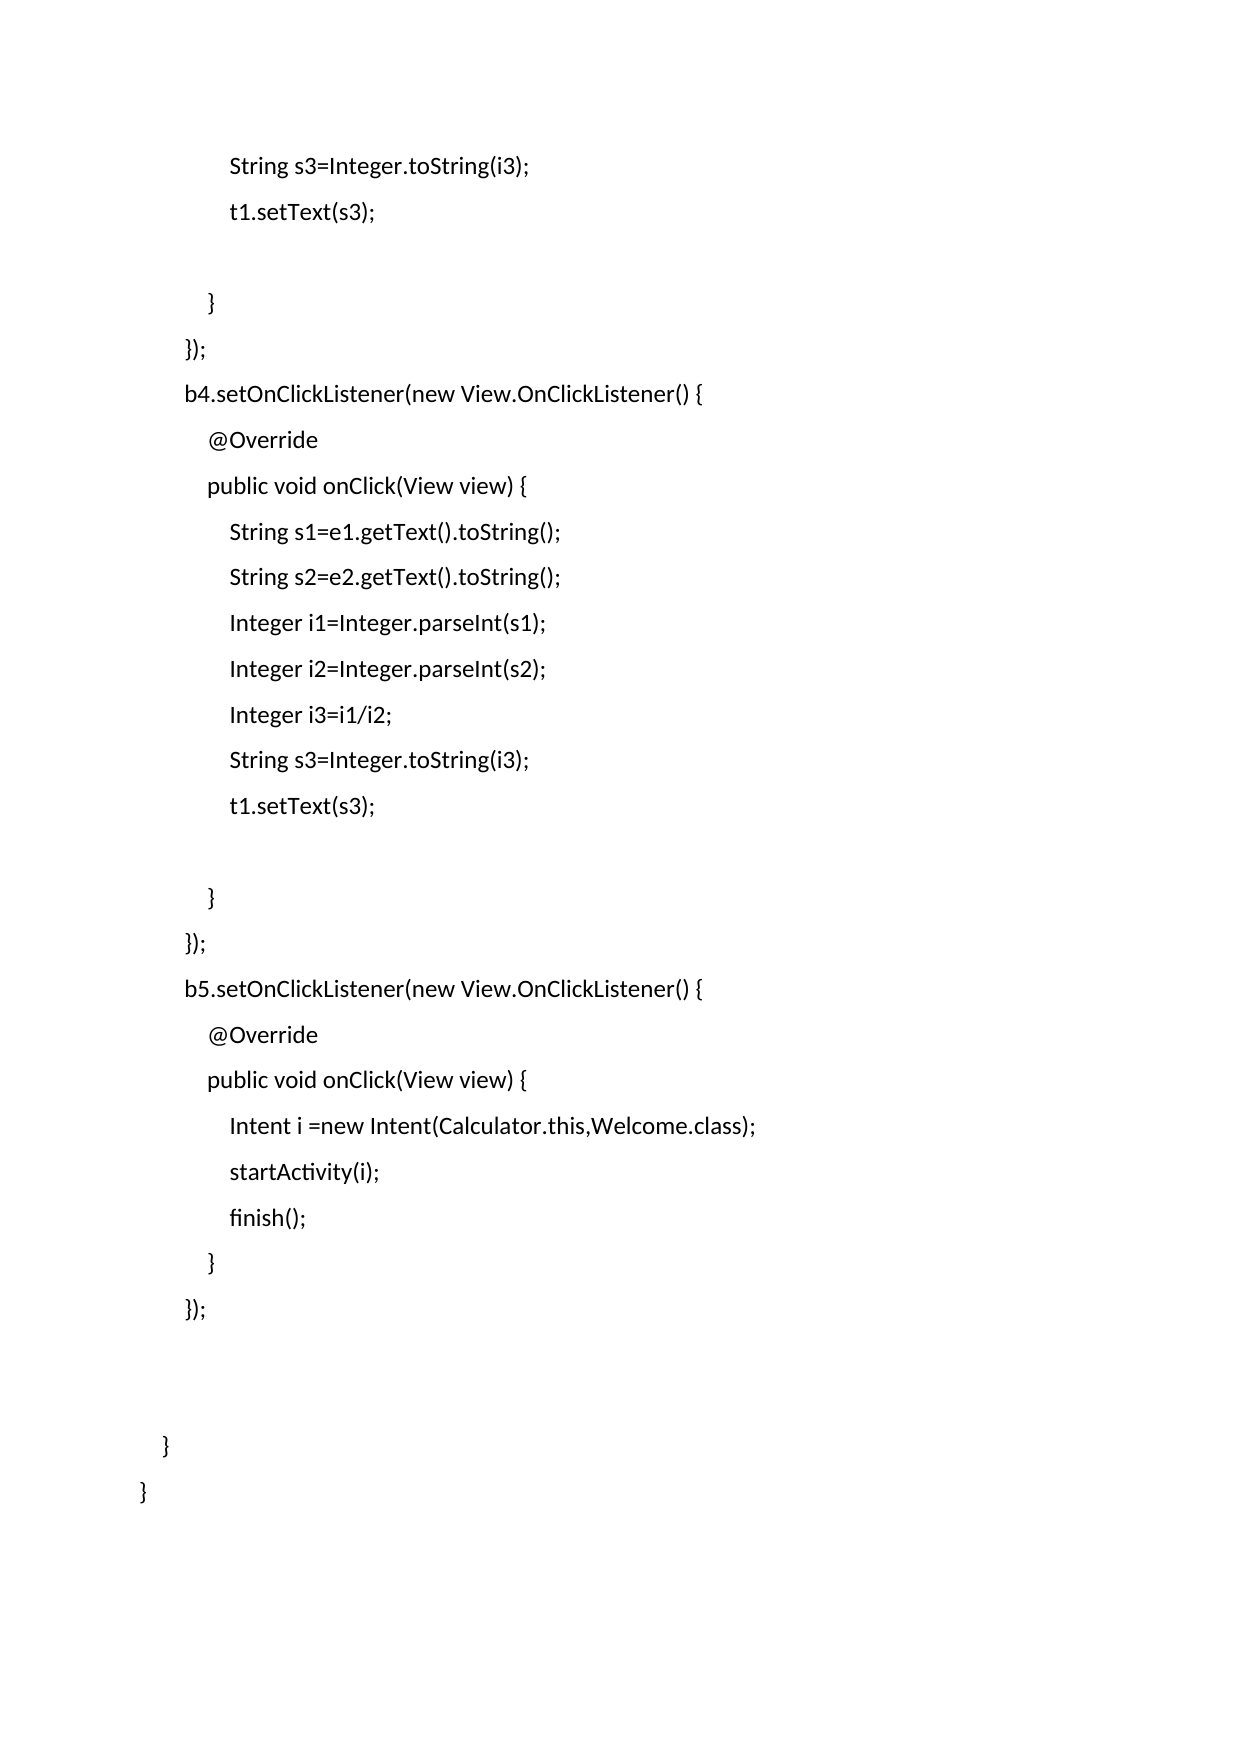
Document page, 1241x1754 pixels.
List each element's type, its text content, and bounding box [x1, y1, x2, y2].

text String s2=e2.getText().toString(); [139, 562, 1101, 592]
text t1.setText(s3); [139, 790, 1101, 821]
text }); [139, 1293, 1101, 1324]
text Intent i =new Intent(Calculator.this,Welcome.class); [139, 1110, 1101, 1141]
text @Override [139, 1019, 1101, 1049]
text b4.setOnClickListener(new View.OnClickListener() { [139, 379, 1101, 409]
text public void onClick(View view) { [139, 470, 1101, 501]
text }); [139, 927, 1101, 958]
text } [139, 1476, 1101, 1507]
text String s3=Integer.toString(i3); [139, 150, 1101, 181]
text Integer i3=i1/i2; [139, 699, 1101, 729]
text startActivity(i); [139, 1156, 1101, 1187]
text }); [139, 333, 1101, 363]
text String s3=Integer.toString(i3); [139, 744, 1101, 775]
text t1.setText(s3); [139, 196, 1101, 226]
text } [139, 882, 1101, 912]
text Integer i2=Integer.parseInt(s2); [139, 653, 1101, 683]
text finish(); [139, 1202, 1101, 1232]
text } [139, 1430, 1101, 1461]
text Integer i1=Integer.parseInt(s1); [139, 607, 1101, 638]
text } [139, 1247, 1101, 1278]
text } [139, 287, 1101, 318]
text public void onClick(View view) { [139, 1064, 1101, 1095]
text String s1=e1.getText().toString(); [139, 516, 1101, 546]
text @Override [139, 424, 1101, 455]
text b5.setOnClickListener(new View.OnClickListener() { [139, 973, 1101, 1004]
